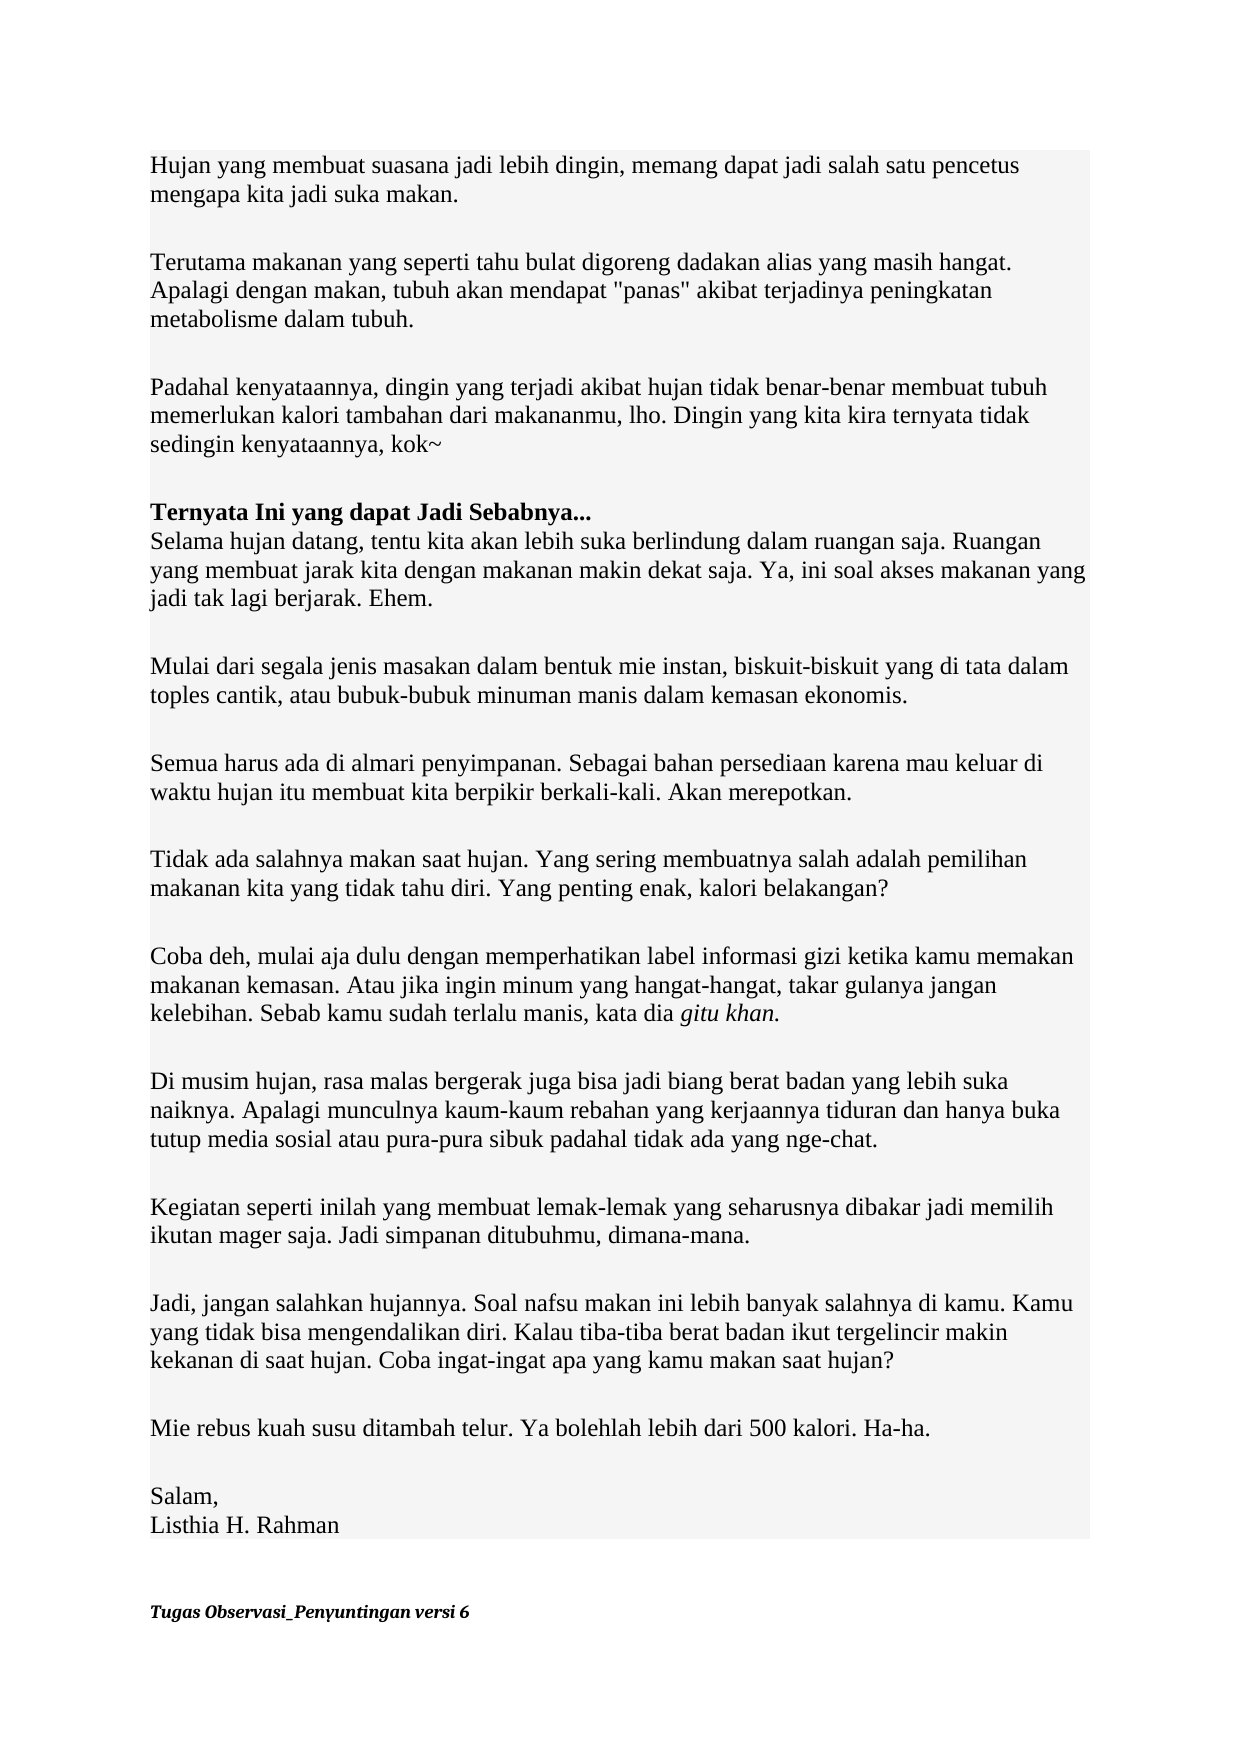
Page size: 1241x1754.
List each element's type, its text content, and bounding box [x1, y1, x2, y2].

text Mulai dari segala jenis masakan dalam bentuk mie instan, biskuit-biskuit yang di tata dalam toples cantik, atau bubuk-bubuk minuman manis dalam kemasan ekonomis. [150, 651, 1090, 709]
text Jadi, jangan salahkan hujannya. Soal nafsu makan ini lebih banyak salahnya di kamu. Kamu yang tidak bisa mengendalikan diri. Kalau tiba-tiba berat badan ikut tergelincir makin kekanan di saat hujan. Coba ingat-ingat apa yang kamu makan saat hujan? [150, 1288, 1090, 1374]
text Coba deh, mulai aja dulu dengan memperhatikan label informasi gizi ketika kamu memakan makanan kemasan. Atau jika ingin minum yang hangat-hangat, takar gulanya jangan kelebihan. Sebab kamu sudah terlalu manis, kata dia gitu khan. [150, 941, 1090, 1027]
text Mie rebus kuah susu ditambah telur. Ya bolehlah lebih dari 500 kalori. Ha-ha. [150, 1413, 1090, 1442]
text Di musim hujan, rasa malas bergerak juga bisa jadi biang berat badan yang lebih suka naiknya. Apalagi munculnya kaum-kaum rebahan yang kerjaannya tiduran dan hanya buka tutup media sosial atau pura-pura sibuk padahal tidak ada yang nge-chat. [150, 1066, 1090, 1152]
text Terutama makanan yang seperti tahu bulat digoreng dadakan alias yang masih hangat. Apalagi dengan makan, tubuh akan mendapat "panas" akibat terjadinya peningkatan metabolisme dalam tubuh. [150, 247, 1090, 333]
text Ternyata Ini yang dapat Jadi Sebabnya... Selama hujan datang, tentu kita akan lebih suka berlindung dalam ruangan saja. Ruangan yang membuat jarak kita dengan makanan makin dekat saja. Ya, ini soal akses makanan yang jadi tak lagi berjarak. Ehem. [150, 497, 1090, 612]
text Semua harus ada di almari penyimpanan. Sebagai bahan persediaan karena mau keluar di waktu hujan itu membuat kita berpikir berkali-kali. Akan merepotkan. [150, 748, 1090, 805]
text Padahal kenyataannya, dingin yang terjadi akibat hujan tidak benar-benar membuat tubuh memerlukan kalori tambahan dari makananmu, lho. Dingin yang kita kira ternyata tidak sedingin kenyataannya, kok~ [150, 372, 1090, 458]
text Salam, Listhia H. Rahman [150, 1481, 1090, 1539]
text Tidak ada salahnya makan saat hujan. Yang sering membuatnya salah adalah pemilihan makanan kita yang tidak tahu diri. Yang penting enak, kalori belakangan? [150, 844, 1090, 902]
text Hujan yang membuat suasana jadi lebih dingin, memang dapat jadi salah satu pencetus mengapa kita jadi suka makan. [150, 150, 1090, 207]
text Kegiatan seperti inilah yang membuat lemak-lemak yang seharusnya dibakar jadi memilih ikutan mager saja. Jadi simpanan ditubuhmu, dimana-mana. [150, 1192, 1090, 1249]
